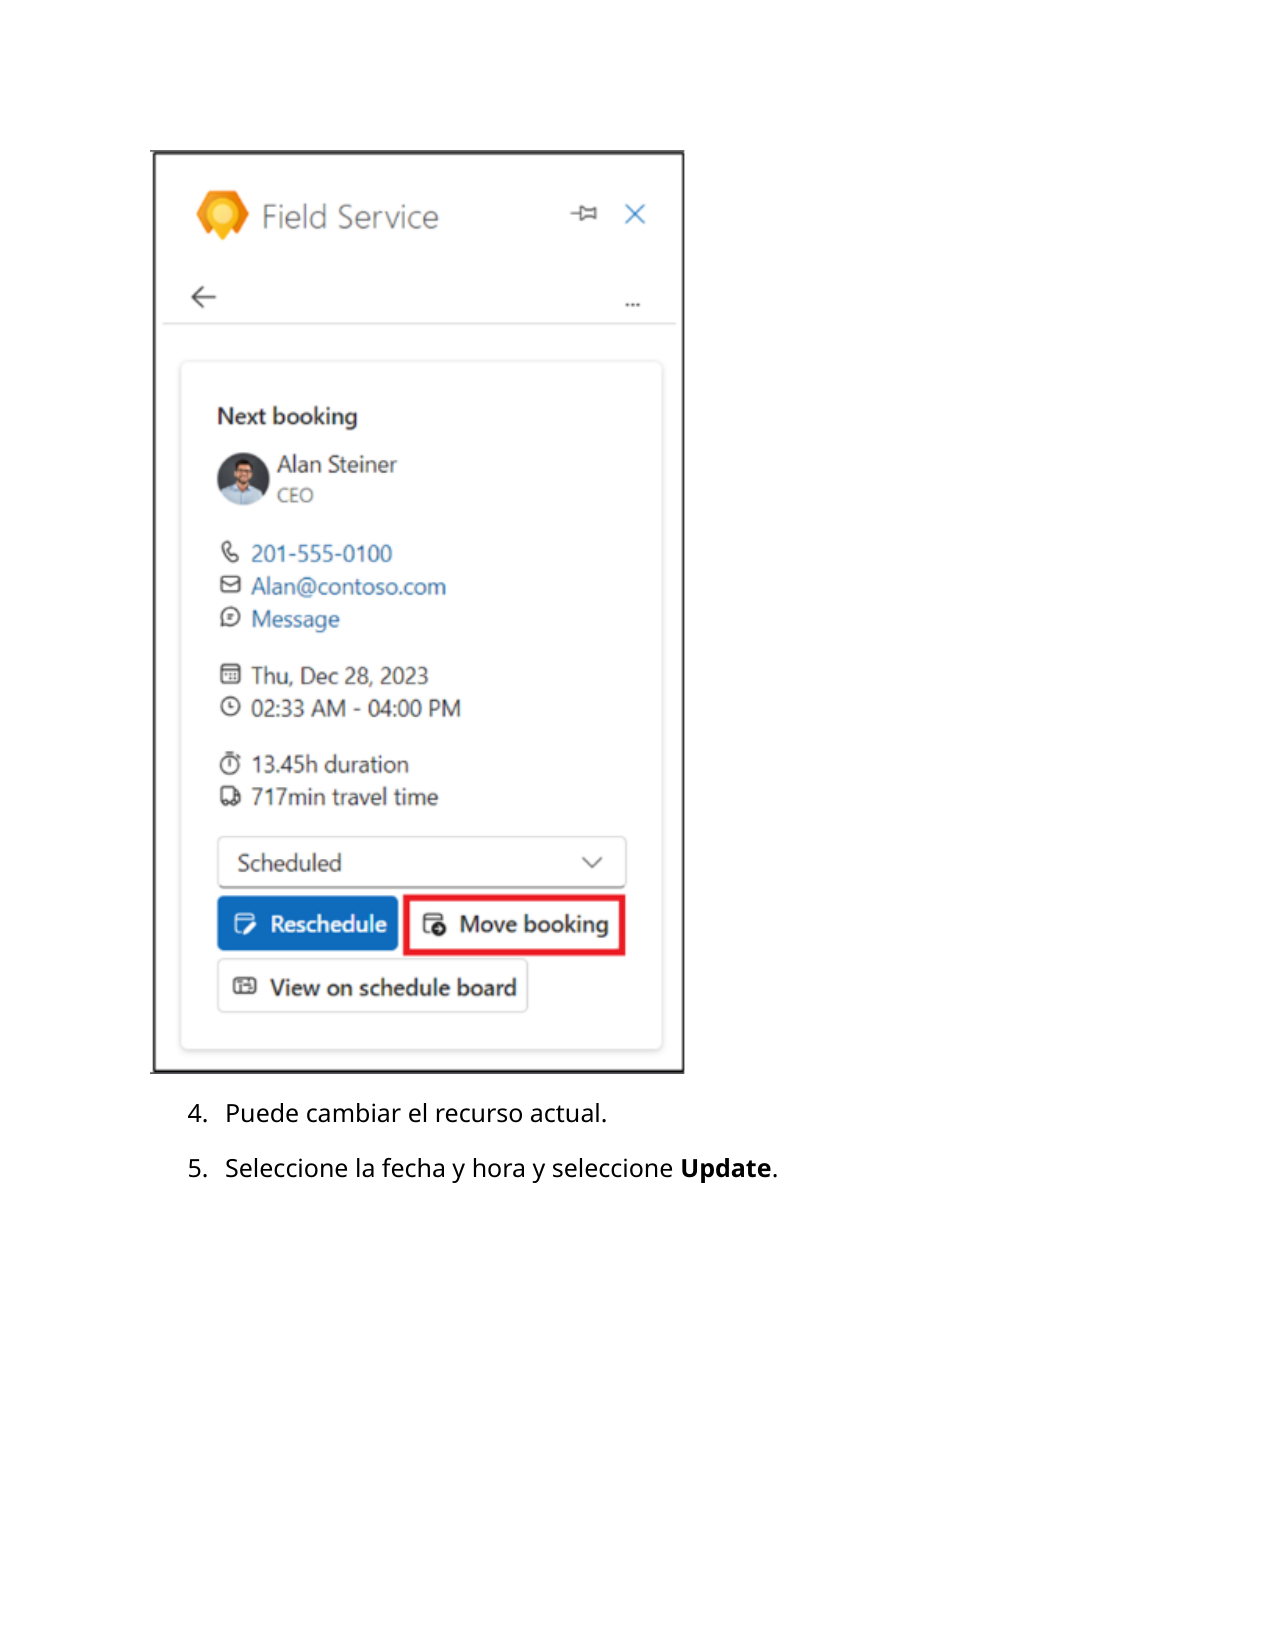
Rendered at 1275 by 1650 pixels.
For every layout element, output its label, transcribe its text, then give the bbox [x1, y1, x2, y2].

list Seleccione la fecha y hora y seleccione Update. [187, 1151, 1125, 1185]
picture [150, 150, 685, 1074]
list Puede cambiar el recurso actual. [187, 1095, 1125, 1129]
